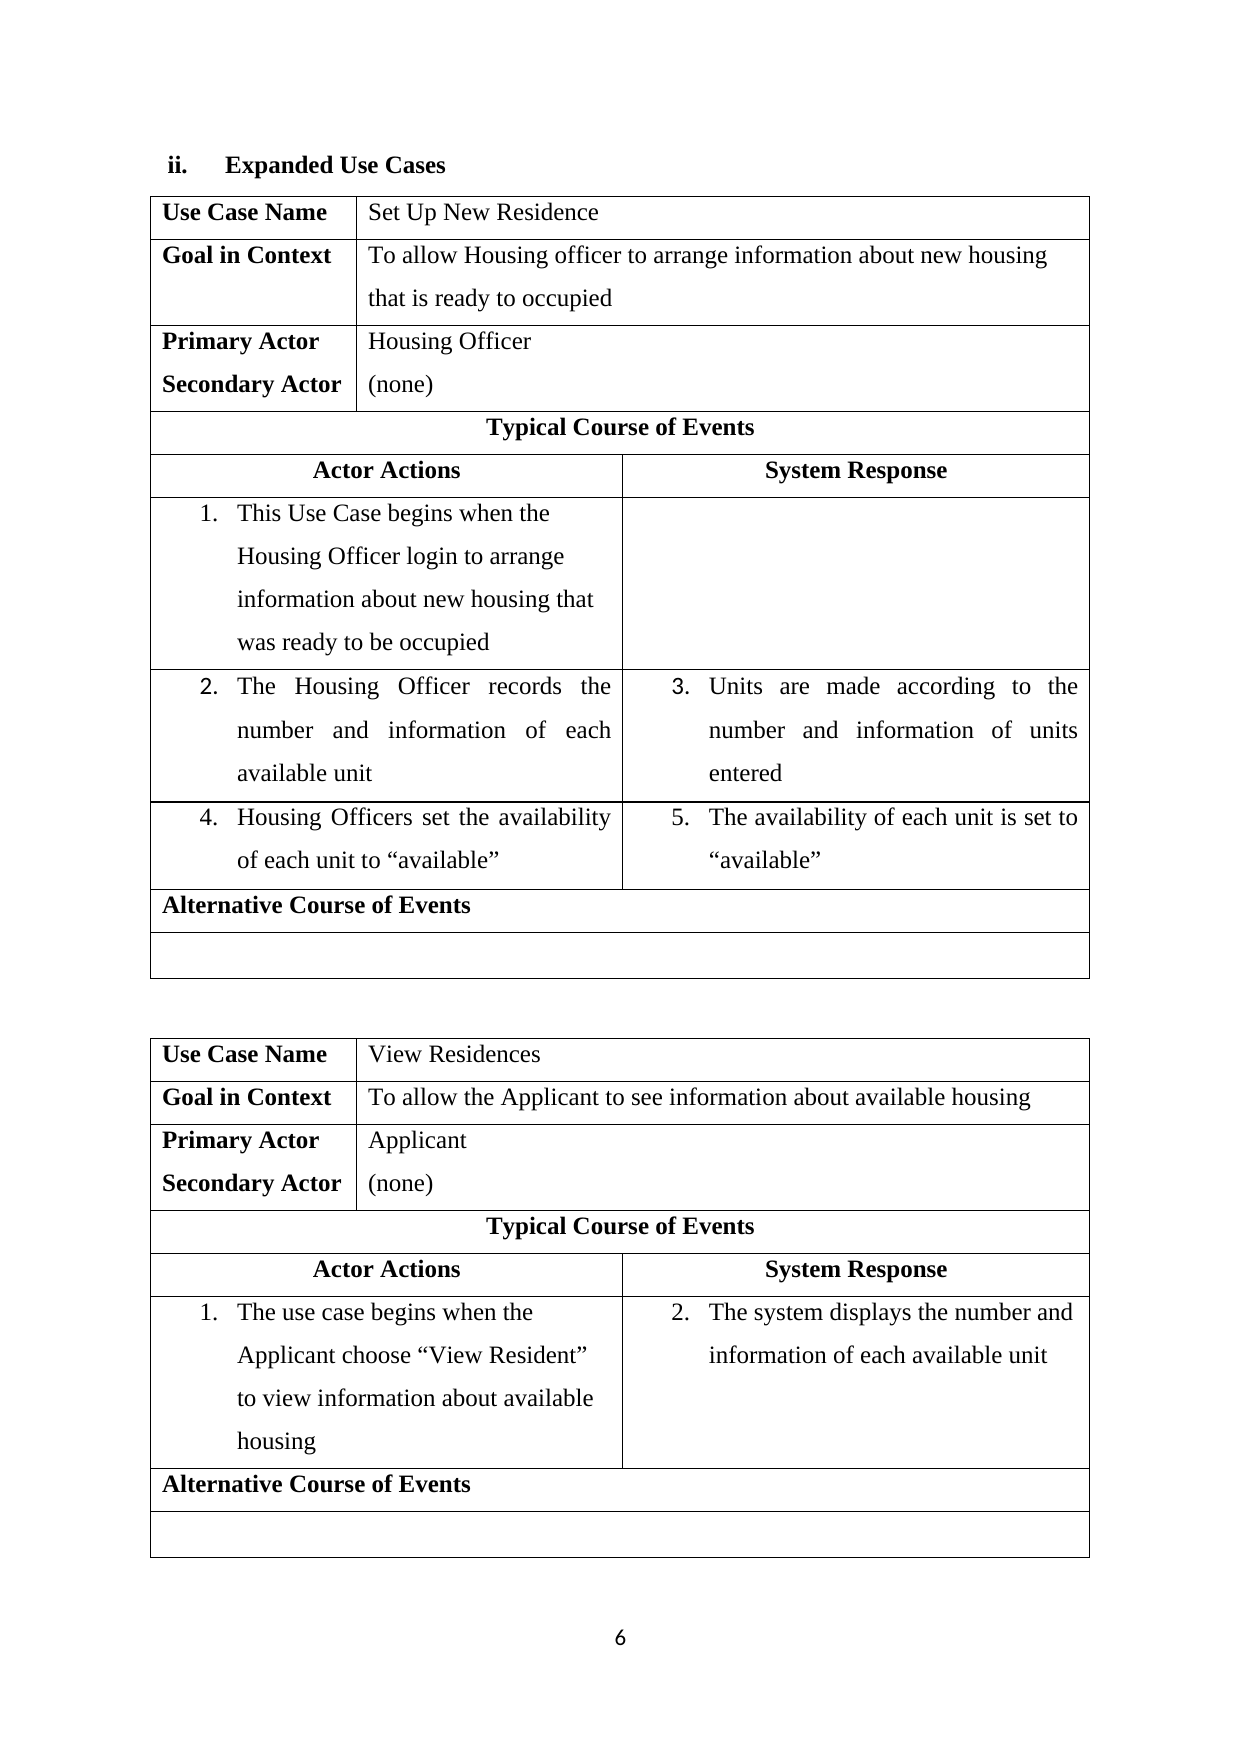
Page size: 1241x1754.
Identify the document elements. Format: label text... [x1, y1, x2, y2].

table_cell To allow Housing officer to arrange information about new housing that is ready to occupied [357, 240, 1089, 325]
table_cell [151, 1512, 1089, 1557]
list Expanded Use Cases [187, 150, 1090, 179]
table_cell Alternative Course of Events [151, 890, 1089, 932]
table_cell Applicant (none) [357, 1125, 1089, 1210]
table_header Set Up New Residence [357, 197, 1089, 239]
table_cell Typical Course of Events [151, 1211, 1089, 1253]
table_cell Housing Officer (none) [357, 326, 1089, 411]
table_cell To allow the Applicant to see information about available housing [357, 1082, 1089, 1124]
table_header View Residences [357, 1039, 1089, 1081]
table_cell The system displays the number and information of each available unit [623, 1297, 1089, 1468]
table_cell [151, 933, 1089, 977]
table_cell [623, 498, 1089, 669]
table_cell Goal in Context [151, 240, 356, 325]
table_cell Primary Actor Secondary Actor [151, 326, 356, 411]
table_cell Actor Actions [151, 1254, 622, 1296]
table_cell System Response [623, 1254, 1089, 1296]
table_cell This Use Case begins when the Housing Officer login to arrange information about new housing that was ready to be occupied [151, 498, 622, 669]
table_cell The Housing Officer records the number and information of each available unit [151, 670, 622, 801]
table_cell Typical Course of Events [151, 412, 1089, 454]
table_cell Goal in Context [151, 1082, 356, 1124]
table_cell Actor Actions [151, 455, 622, 497]
table_cell The use case begins when the Applicant choose “View Resident” to view information about available housing [151, 1297, 622, 1468]
table_header Use Case Name [151, 1039, 356, 1081]
table_cell Alternative Course of Events [151, 1469, 1089, 1511]
table_header Use Case Name [151, 197, 356, 239]
table_cell Units are made according to the number and information of units entered [623, 670, 1089, 801]
table_cell Primary Actor Secondary Actor [151, 1125, 356, 1210]
table_cell The availability of each unit is set to “available” [623, 803, 1089, 889]
table_cell System Response [623, 455, 1089, 497]
table_cell Housing Officers set the availability of each unit to “available” [151, 803, 622, 889]
